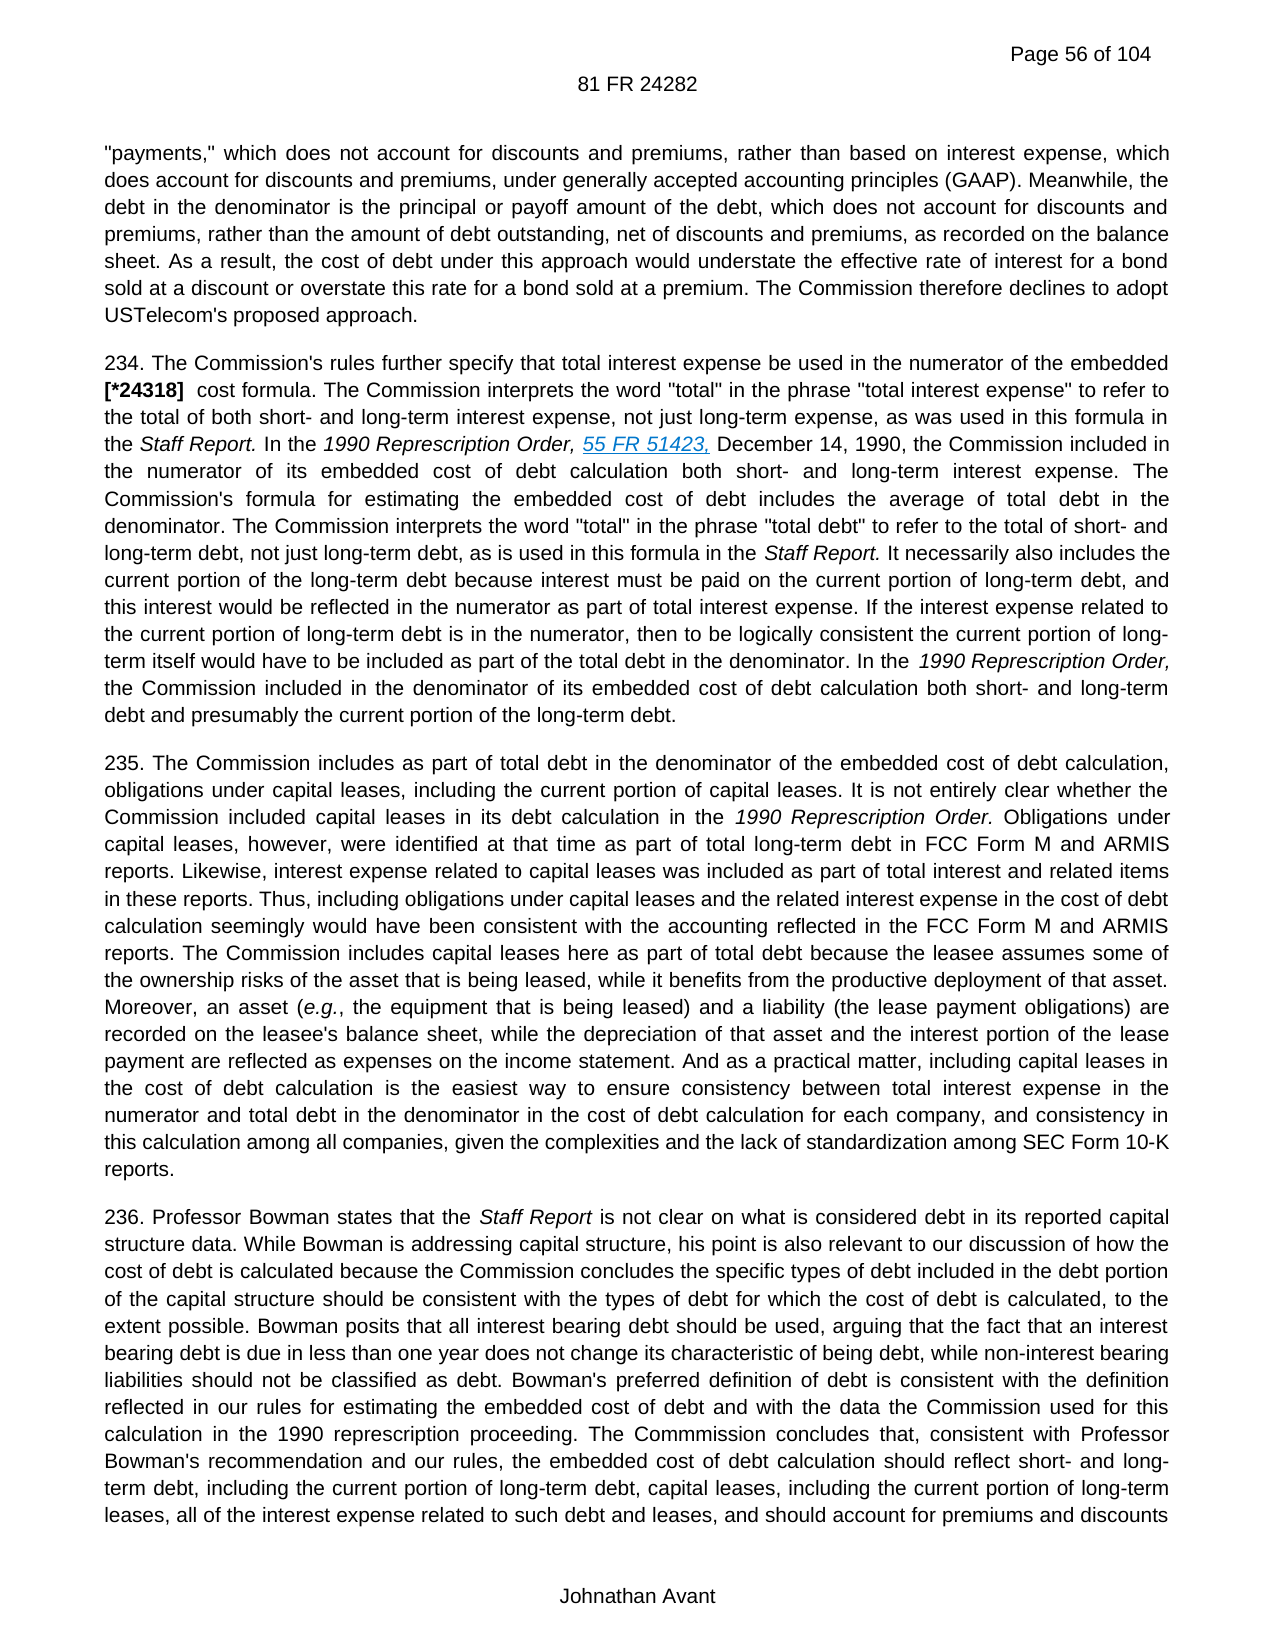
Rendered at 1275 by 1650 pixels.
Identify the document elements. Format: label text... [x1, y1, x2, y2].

text 235. The Commission includes as part of total debt in the denominator of the embedded cost of debt calculation, obligations under capital leases, including the current portion of capital leases. It is not entirely clear whether the Commission included capital leases in its debt calculation in the 1990 Represcription Order. Obligations under capital leases, however, were identified at that time as part of total long-term debt in FCC Form M and ARMIS reports. Likewise, interest expense related to capital leases was included as part of total interest and related items in these reports. Thus, including obligations under capital leases and the related interest expense in the cost of debt calculation seemingly would have been consistent with the accounting reflected in the FCC Form M and ARMIS reports. The Commission includes capital leases here as part of total debt because the leasee assumes some of the ownership risks of the asset that is being leased, while it benefits from the productive deployment of that asset. Moreover, an asset (e.g., the equipment that is being leased) and a liability (the lease payment obligations) are recorded on the leasee's balance sheet, while the depreciation of that asset and the interest portion of the lease payment are reflected as expenses on the income statement. And as a practical matter, including capital leases in the cost of debt calculation is the easiest way to ensure consistency between total interest expense in the numerator and total debt in the denominator in the cost of debt calculation for each company, and consistency in this calculation among all companies, given the complexities and the lack of standardization among SEC Form 10-K reports. [104, 748, 1171, 1181]
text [104, 1202, 1171, 1527]
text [104, 137, 1171, 327]
text 234. The Commission's rules further specify that total interest expense be used in the numerator of the embedded [*24318] cost formula. The Commission interprets the word "total" in the phrase "total interest expense" to refer to the total of both short- and long-term interest expense, not just long-term expense, as was used in this formula in the Staff Report. In the 1990 Represcription Order, 55 FR 51423, December 14, 1990, the Commission included in the numerator of its embedded cost of debt calculation both short- and long-term interest expense. The Commission's formula for estimating the embedded cost of debt includes the average of total debt in the denominator. The Commission interprets the word "total" in the phrase "total debt" to refer to the total of short- and long-term debt, not just long-term debt, as is used in this formula in the Staff Report. It necessarily also includes the current portion of the long-term debt because interest must be paid on the current portion of long-term debt, and this interest would be reflected in the numerator as part of total interest expense. If the interest expense related to the current portion of long-term debt is in the numerator, then to be logically consistent the current portion of long-term itself would have to be included as part of the total debt in the denominator. In the 1990 Represcription Order, the Commission included in the denominator of its embedded cost of debt calculation both short- and long-term debt and presumably the current portion of the long-term debt. [104, 348, 1171, 727]
